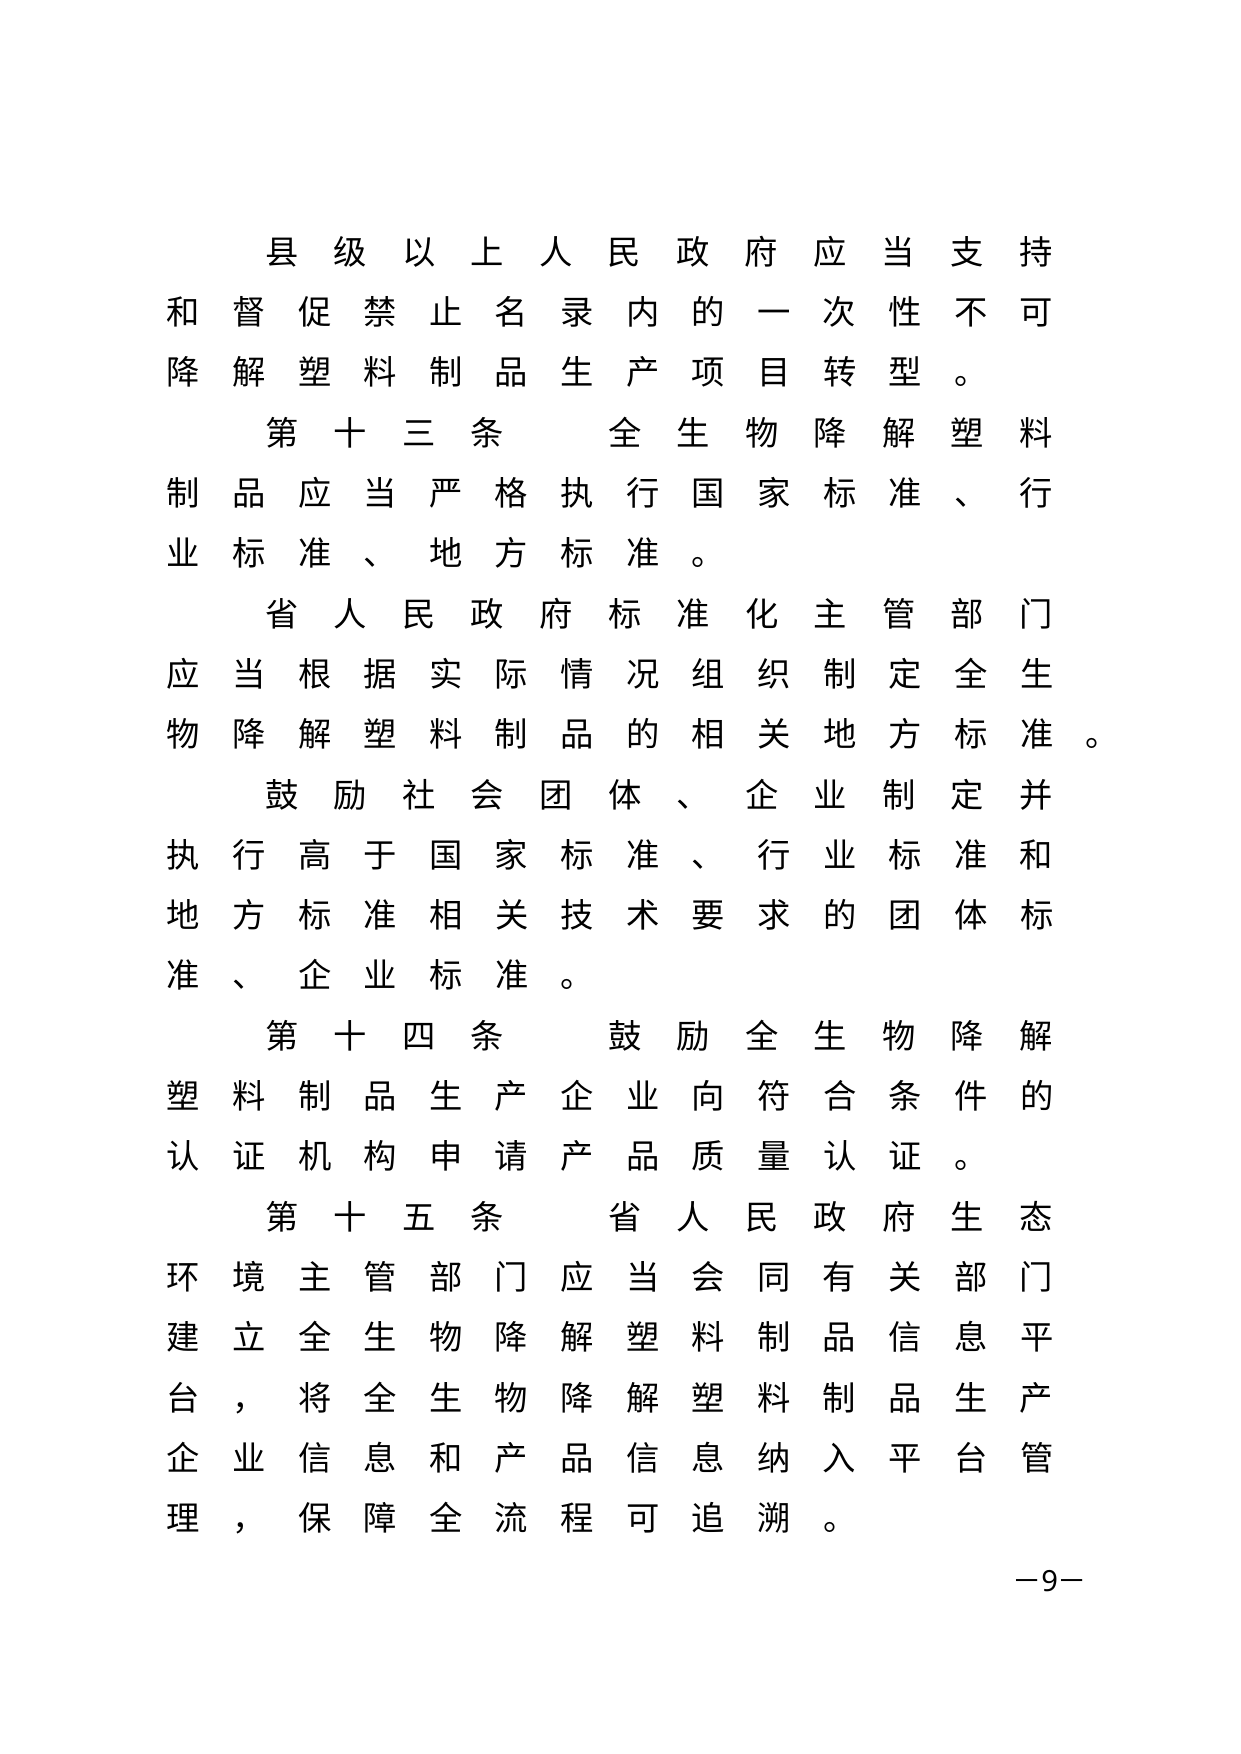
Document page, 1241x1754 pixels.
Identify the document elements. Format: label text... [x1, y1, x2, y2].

text 县级以上人民政府应当支持和督促禁止名录内的一次性不可降解塑料制品生产项目转型。 [167, 219, 1085, 400]
text 鼓励社会团体、企业制定并执行高于国家标准、行业标准和地方标准相关技术要求的团体标准、企业标准。 [167, 762, 1085, 1003]
text 第十三条 全生物降解塑料制品应当严格执行国家标准、行业标准、地方标准。 [167, 400, 1085, 581]
text 省人民政府标准化主管部门应当根据实际情况组织制定全生物降解塑料制品的相关地方标准。 [167, 581, 1085, 762]
text 第十五条 省人民政府生态环境主管部门应当会同有关部门建立全生物降解塑料制品信息平台，将全生物降解塑料制品生产企业信息和产品信息纳入平台管理，保障全流程可追溯。 [167, 1184, 1085, 1546]
text 第十四条 鼓励全生物降解塑料制品生产企业向符合条件的认证机构申请产品质量认证。 [167, 1003, 1085, 1184]
